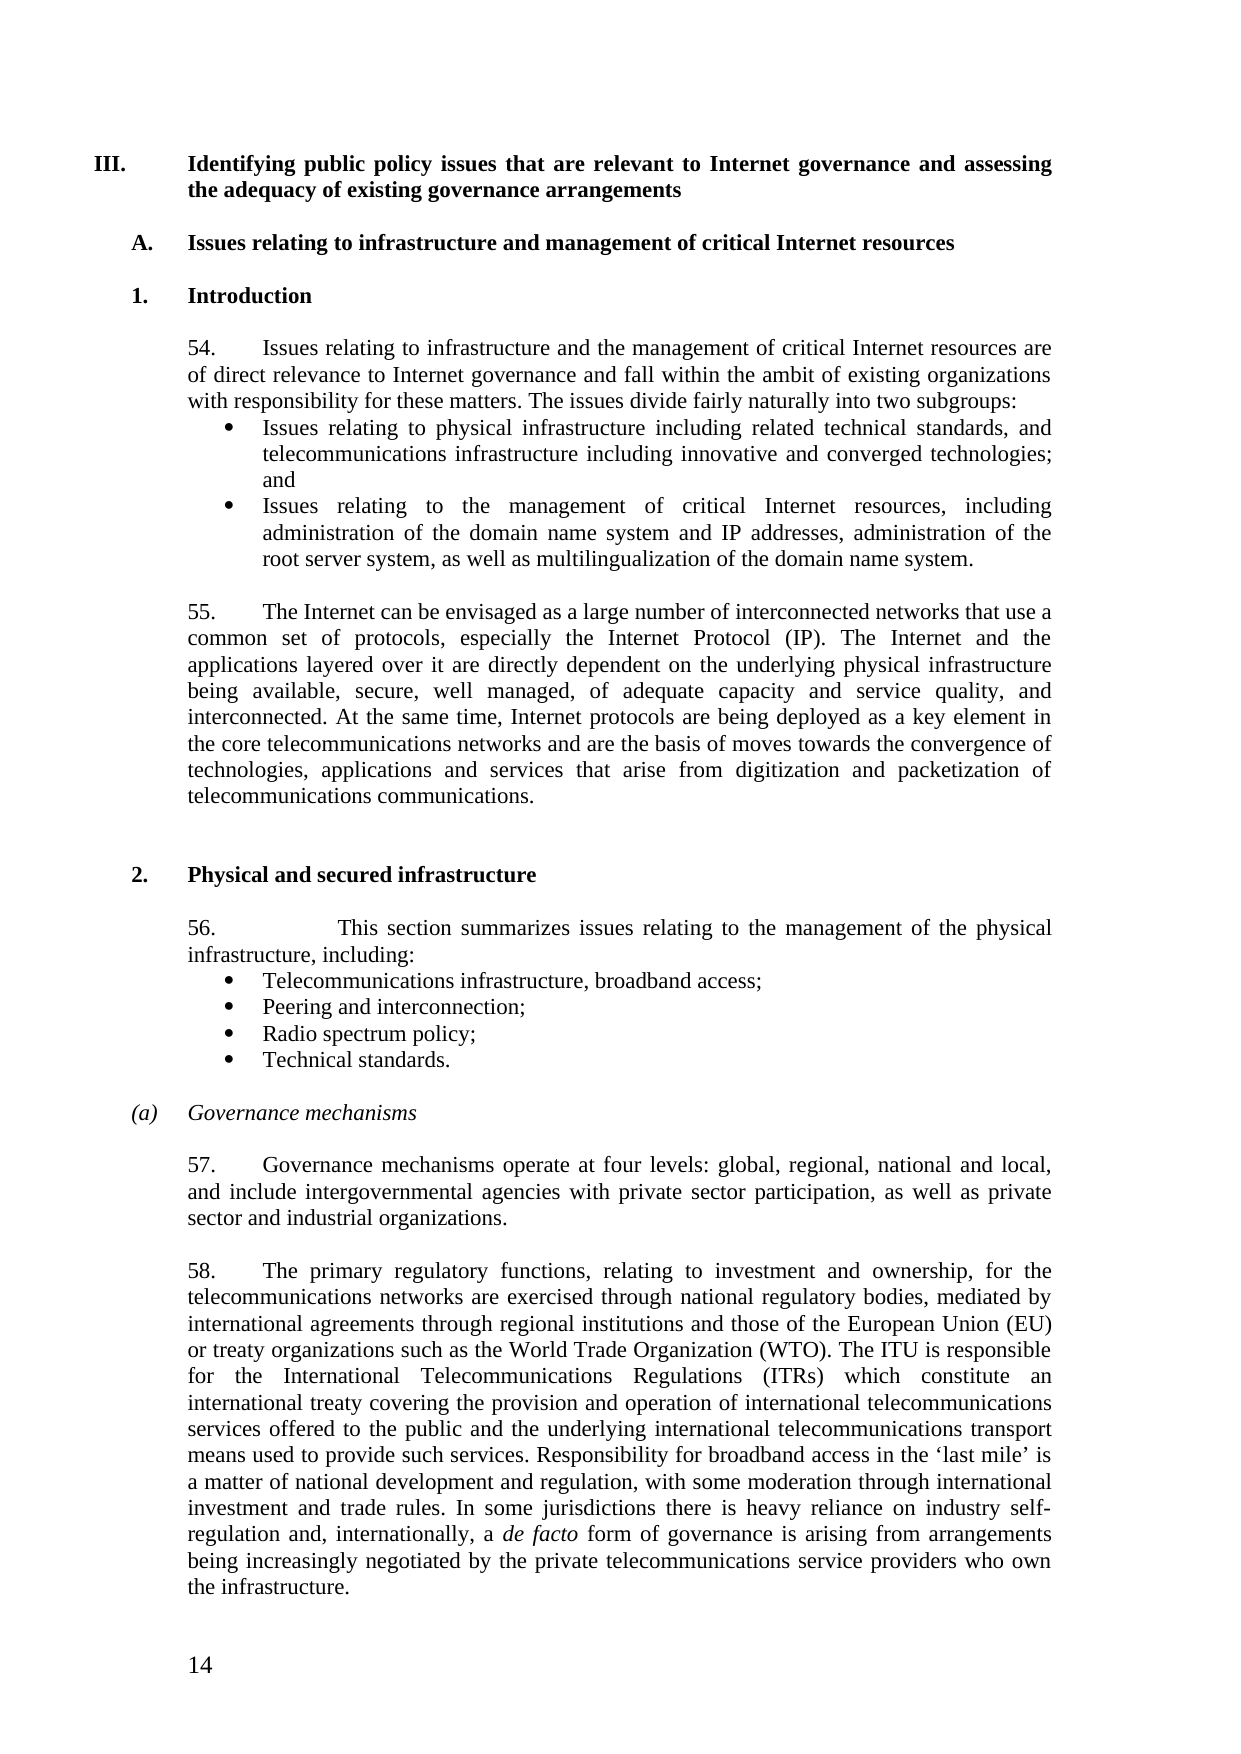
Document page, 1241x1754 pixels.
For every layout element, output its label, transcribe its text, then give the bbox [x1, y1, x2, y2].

text 58. The primary regulatory functions, relating to investment and ownership, for the telecommunications networks are exercised through national regulatory bodies, mediated by international agreements through regional institutions and those of the European Union (EU) or treaty organizations such as the World Trade Organization (WTO). The ITU is responsible for the International Telecommunications Regulations (ITRs) which constitute an international treaty covering the provision and operation of international telecommunications services offered to the public and the underlying international telecommunications transport means used to provide such services. Responsibility for broadband access in the ‘last mile’ is a matter of national development and regulation, with some moderation through international investment and trade rules. In some jurisdictions there is heavy reliance on industry self-regulation and, internationally, a de facto form of governance is arising from arrangements being increasingly negotiated by the private telecommunications service providers who own the infrastructure. [187, 1257, 1053, 1599]
list Issues relating to infrastructure and the management of critical Internet resources are of direct relevance to Internet governance and fall within the ambit of existing organizations with responsibility for these matters. The issues divide fairly naturally into two subgroups: [187, 334, 1053, 413]
subtitle A. Issues relating to infrastructure and management of critical Internet resources [131, 229, 1053, 255]
text III. Identifying public policy issues that are relevant to Internet governance and assessing the adequacy of existing governance arrangements [93, 150, 1053, 203]
list Issues relating to physical infrastructure including related technical standards, and telecommunications infrastructure including innovative and converged technologies; and [225, 413, 1053, 493]
list Technical standards. [225, 1046, 1053, 1072]
list Telecommunications infrastructure, broadband access; [225, 967, 1053, 993]
text 55. The Internet can be envisaged as a large number of interconnected networks that use a common set of protocols, especially the Internet Protocol (IP). The Internet and the applications layered over it are directly dependent on the underlying physical infrastructure being available, secure, well managed, of adequate capacity and service quality, and interconnected. At the same time, Internet protocols are being deployed as a key element in the core telecommunications networks and are the basis of moves towards the convergence of technologies, applications and services that arise from digitization and packetization of telecommunications communications. [187, 598, 1053, 809]
text 57. Governance mechanisms operate at four levels: global, regional, national and local, and include intergovernmental agencies with private sector participation, as well as private sector and industrial organizations. [187, 1151, 1053, 1231]
text (a) Governance mechanisms [131, 1099, 1053, 1125]
list Introduction [131, 282, 1053, 308]
list This section summarizes issues relating to the management of the physical infrastructure, including: [187, 914, 1053, 967]
list Issues relating to the management of critical Internet resources, including administration of the domain name system and IP addresses, administration of the root server system, as well as multilingualization of the domain name system. [225, 493, 1053, 572]
list Peering and interconnection; [225, 993, 1053, 1020]
text 2. Physical and secured infrastructure [131, 862, 1053, 888]
list Radio spectrum policy; [225, 1020, 1053, 1046]
